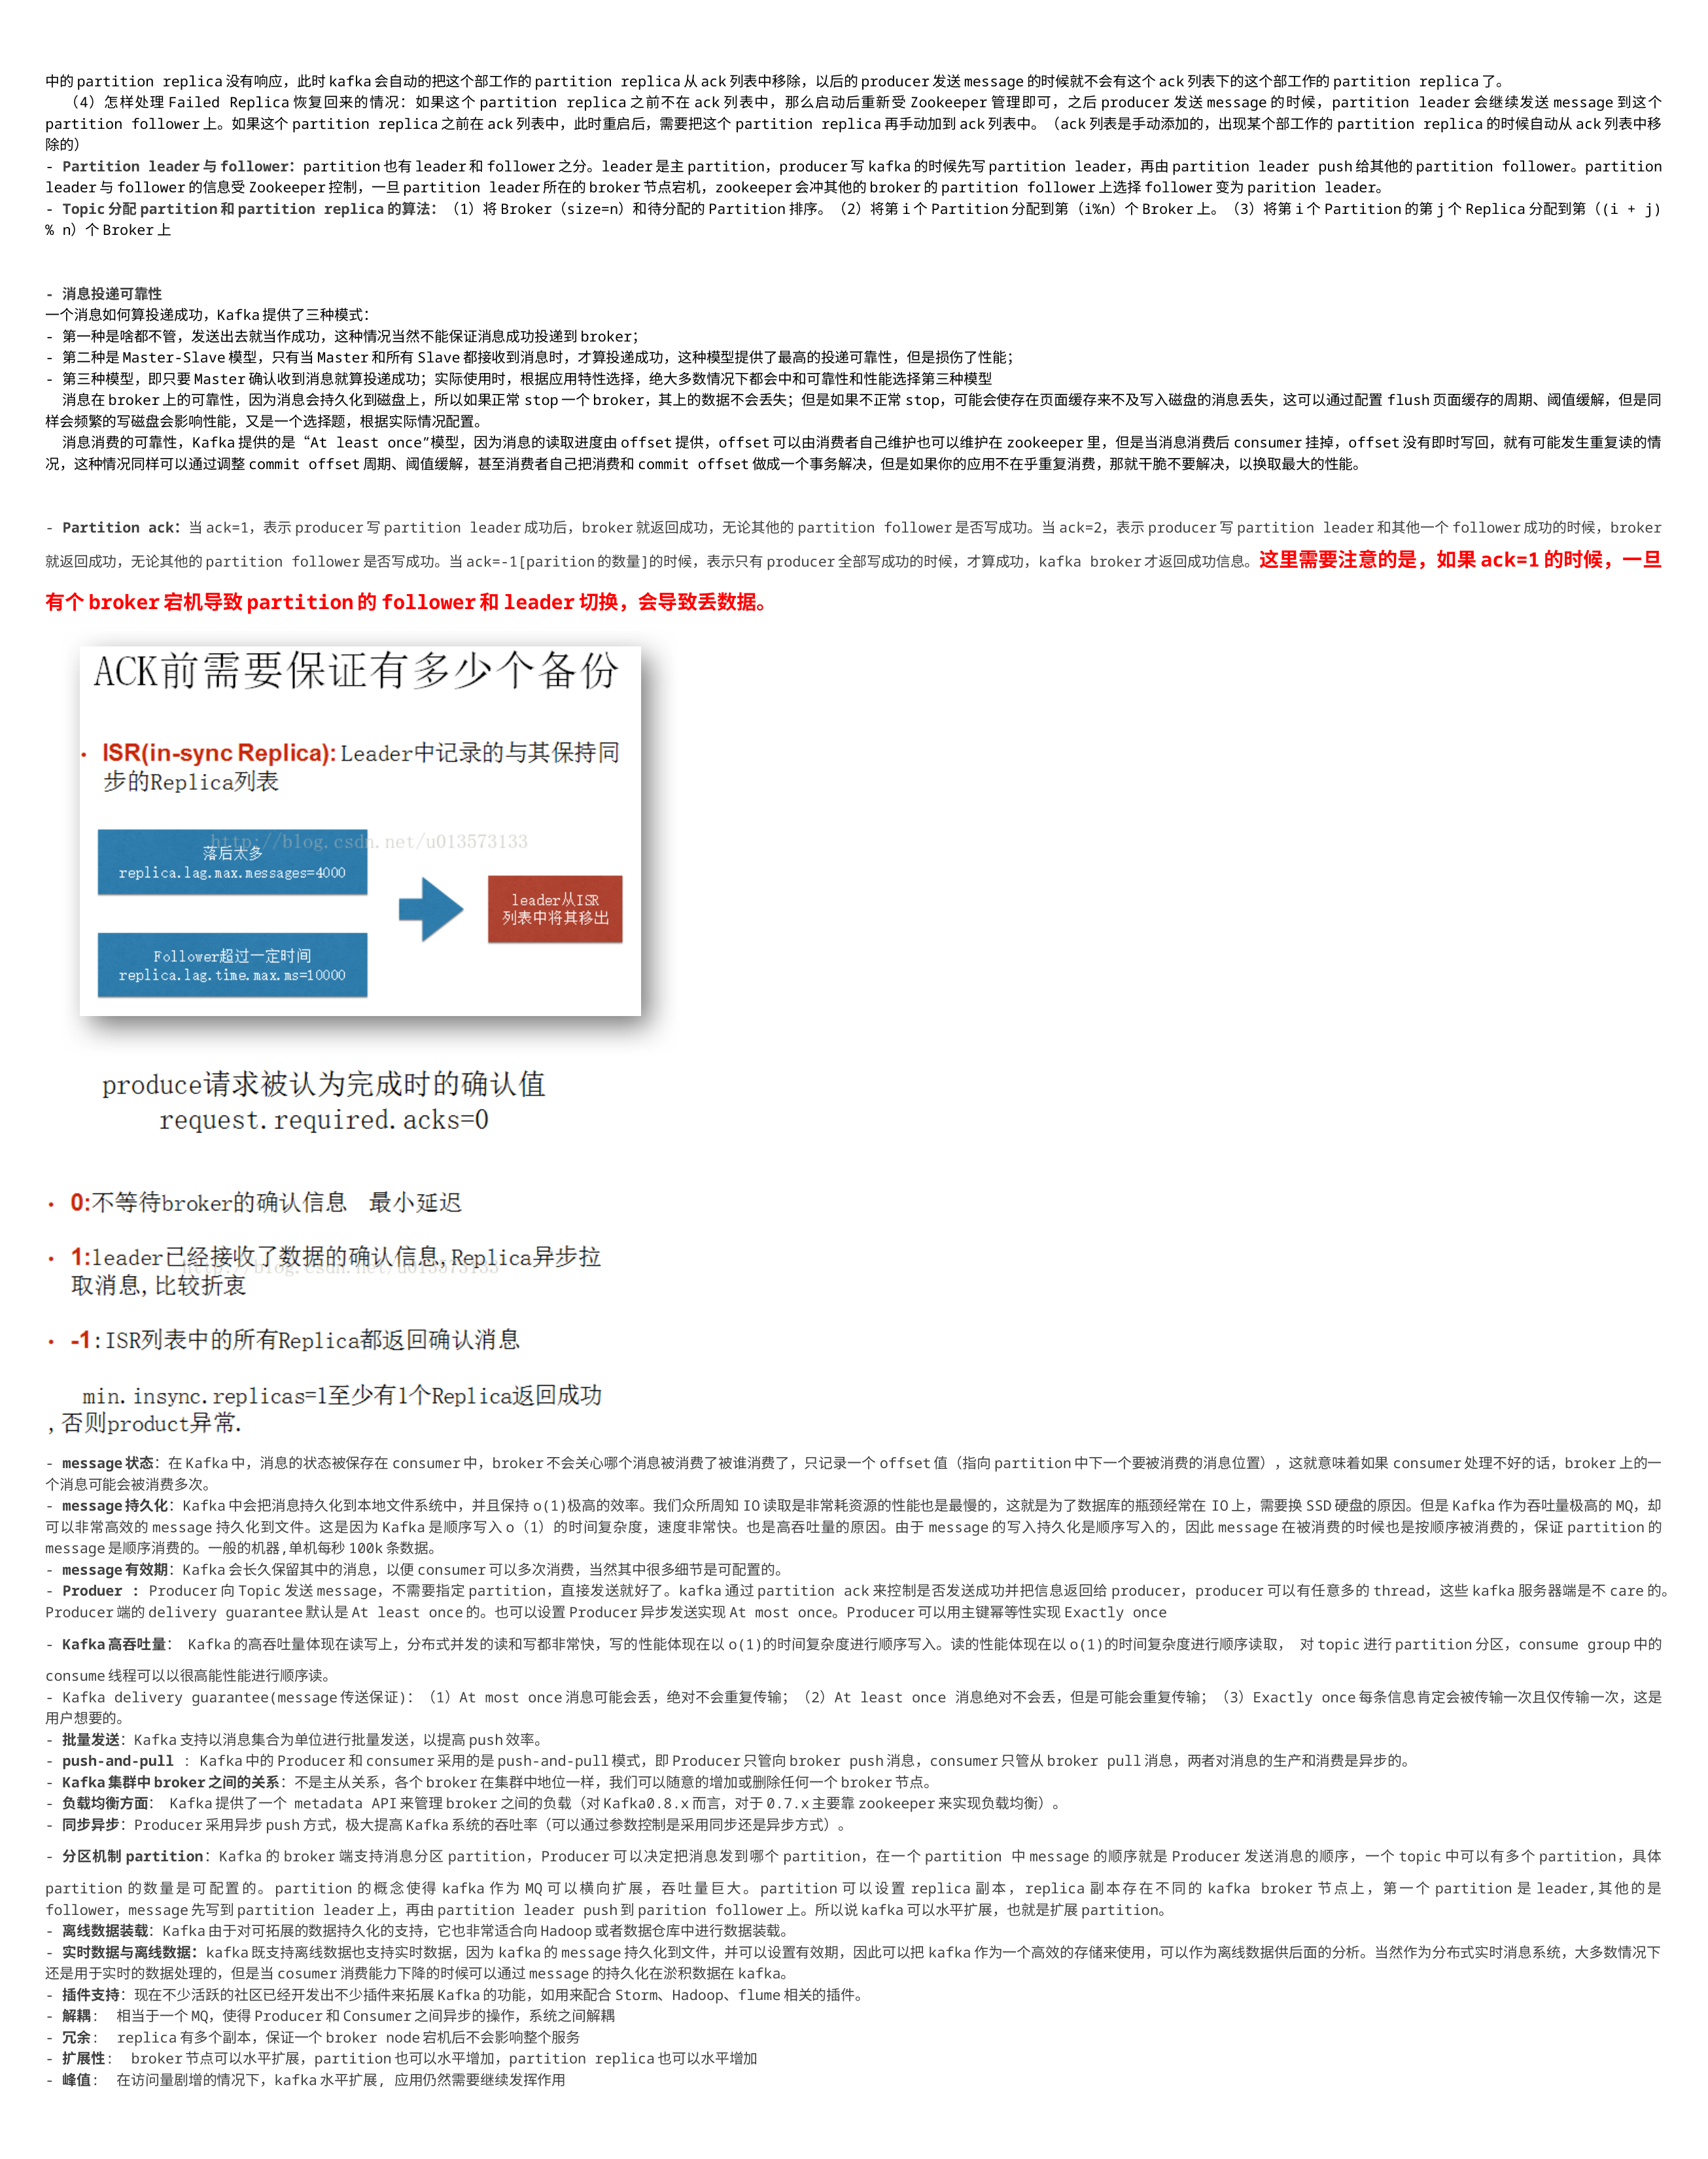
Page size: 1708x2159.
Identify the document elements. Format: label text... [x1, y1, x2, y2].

text - Partition leader与follower：partition也有leader和follower之分。leader是主partition，producer写kafka的时候先写partition leader，再由partition leader push给其他的partition follower。partition leader与follower的信息受Zookeeper控制，一旦partition leader所在的broker节点宕机，zookeeper会冲其他的broker的partition follower上选择follower变为parition leader。 [45, 154, 1662, 197]
text 消息消费的可靠性，Kafka提供的是“At least once”模型，因为消息的读取进度由offset提供，offset可以由消费者自己维护也可以维护在zookeeper里，但是当消息消费后consumer挂掉，offset没有即时写回，就有可能发生重复读的情况，这种情况同样可以通过调整commit offset周期、阈值缓解，甚至消费者自己把消费和commit offset做成一个事务解决，但是如果你的应用不在乎重复消费，那就干脆不要解决，以换取最大的性能。 [45, 431, 1662, 474]
picture [45, 1068, 618, 1445]
text - Kafka高吞吐量： Kafka的高吞吐量体现在读写上，分布式并发的读和写都非常快，写的性能体现在以o(1)的时间复杂度进行顺序写入。读的性能体现在以o(1)的时间复杂度进行顺序读取， 对topic进行partition分区，consume group中的consume线程可以以很高能性能进行顺序读。 [45, 1622, 1662, 1685]
text - Partition ack：当ack=1，表示producer写partition leader成功后，broker就返回成功，无论其他的partition follower是否写成功。当ack=2，表示producer写partition leader和其他一个follower成功的时候，broker就返回成功，无论其他的partition follower是否写成功。当ack=-1[parition的数量]的时候，表示只有producer全部写成功的时候，才算成功，kafka broker才返回成功信息。这里需要注意的是，如果ack=1的时候，一旦有个broker宕机导致partition的follower和leader切换，会导致丢数据。 [45, 516, 1662, 622]
text - 负载均衡方面： Kafka提供了一个 metadata API来管理broker之间的负载（对Kafka0.8.x而言，对于0.7.x主要靠zookeeper来实现负载均衡）。 [45, 1792, 1662, 1813]
text - 解耦: 相当于一个MQ，使得Producer和Consumer之间异步的操作，系统之间解耦 [45, 2005, 1662, 2026]
text 消息在broker上的可靠性，因为消息会持久化到磁盘上，所以如果正常stop一个broker，其上的数据不会丢失；但是如果不正常stop，可能会使存在页面缓存来不及写入磁盘的消息丢失，这可以通过配置flush页面缓存的周期、阈值缓解，但是同样会频繁的写磁盘会影响性能，又是一个选择题，根据实际情况配置。 [45, 389, 1662, 431]
text - 插件支持：现在不少活跃的社区已经开发出不少插件来拓展Kafka的功能，如用来配合Storm、Hadoop、flume相关的插件。 [45, 1983, 1662, 2005]
text - 实时数据与离线数据：kafka既支持离线数据也支持实时数据，因为kafka的message持久化到文件，并可以设置有效期，因此可以把kafka作为一个高效的存储来使用，可以作为离线数据供后面的分析。当然作为分布式实时消息系统，大多数情况下还是用于实时的数据处理的，但是当cosumer消费能力下降的时候可以通过message的持久化在淤积数据在kafka。 [45, 1940, 1662, 1983]
text - Produer : Producer向Topic发送message，不需要指定partition，直接发送就好了。kafka通过partition ack来控制是否发送成功并把信息返回给producer，producer可以有任意多的thread，这些kafka服务器端是不care的。Producer端的delivery guarantee默认是At least once的。也可以设置Producer异步发送实现At most once。Producer可以用主键幂等性实现Exactly once [45, 1579, 1662, 1622]
picture [80, 646, 641, 1016]
text - message持久化：Kafka中会把消息持久化到本地文件系统中，并且保持o(1)极高的效率。我们众所周知IO读取是非常耗资源的性能也是最慢的，这就是为了数据库的瓶颈经常在IO上，需要换SSD硬盘的原因。但是Kafka作为吞吐量极高的MQ，却可以非常高效的message持久化到文件。这是因为Kafka是顺序写入o（1）的时间复杂度，速度非常快。也是高吞吐量的原因。由于message的写入持久化是顺序写入的，因此message在被消费的时候也是按顺序被消费的，保证partition的message是顺序消费的。一般的机器,单机每秒100k条数据。 [45, 1494, 1662, 1558]
text - 第一种是啥都不管，发送出去就当作成功，这种情况当然不能保证消息成功投递到broker； [45, 325, 1662, 346]
text - push-and-pull : Kafka中的Producer和consumer采用的是push-and-pull模式，即Producer只管向broker push消息，consumer只管从broker pull消息，两者对消息的生产和消费是异步的。 [45, 1749, 1662, 1770]
text - 峰值: 在访问量剧增的情况下，kafka水平扩展, 应用仍然需要继续发挥作用 [45, 2068, 1662, 2090]
text 一个消息如何算投递成功，Kafka提供了三种模式： [45, 304, 1662, 325]
text - 第二种是Master-Slave模型，只有当Master和所有Slave都接收到消息时，才算投递成功，这种模型提供了最高的投递可靠性，但是损伤了性能； [45, 346, 1662, 367]
text （4）怎样处理Failed Replica恢复回来的情况：如果这个partition replica之前不在ack列表中，那么启动后重新受Zookeeper管理即可，之后producer发送message的时候，partition leader会继续发送message到这个partition follower上。如果这个partition replica之前在ack列表中，此时重启后，需要把这个partition replica再手动加到ack列表中。（ack列表是手动添加的，出现某个部工作的partition replica的时候自动从ack列表中移除的） [45, 91, 1662, 154]
text - 批量发送：Kafka支持以消息集合为单位进行批量发送，以提高push效率。 [45, 1728, 1662, 1749]
text - 第三种模型，即只要Master确认收到消息就算投递成功；实际使用时，根据应用特性选择，绝大多数情况下都会中和可靠性和性能选择第三种模型 [45, 367, 1662, 389]
text - message有效期：Kafka会长久保留其中的消息，以便consumer可以多次消费，当然其中很多细节是可配置的。 [45, 1558, 1662, 1579]
text - 消息投递可靠性 [45, 282, 1662, 304]
text - message状态：在Kafka中，消息的状态被保存在consumer中，broker不会关心哪个消息被消费了被谁消费了，只记录一个offset值（指向partition中下一个要被消费的消息位置），这就意味着如果consumer处理不好的话，broker上的一个消息可能会被消费多次。 [45, 1452, 1662, 1494]
text - Kafka集群中broker之间的关系：不是主从关系，各个broker在集群中地位一样，我们可以随意的增加或删除任何一个broker节点。 [45, 1770, 1662, 1792]
text - 分区机制partition：Kafka的broker端支持消息分区partition，Producer可以决定把消息发到哪个partition，在一个partition 中message的顺序就是Producer发送消息的顺序，一个topic中可以有多个partition，具体partition的数量是可配置的。partition的概念使得kafka作为MQ可以横向扩展，吞吐量巨大。partition可以设置replica副本，replica副本存在不同的kafka broker节点上，第一个partition是leader,其他的是follower，message先写到partition leader上，再由partition leader push到parition follower上。所以说kafka可以水平扩展，也就是扩展partition。 [45, 1834, 1662, 1920]
text - 扩展性: broker节点可以水平扩展，partition也可以水平增加，partition replica也可以水平增加 [45, 2047, 1662, 2068]
text - Kafka delivery guarantee(message传送保证)：（1）At most once消息可能会丢，绝对不会重复传输；（2）At least once 消息绝对不会丢，但是可能会重复传输；（3）Exactly once每条信息肯定会被传输一次且仅传输一次，这是用户想要的。 [45, 1685, 1662, 1728]
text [45, 69, 1662, 91]
text - Topic分配partition和partition replica的算法：（1）将Broker（size=n）和待分配的Partition排序。（2）将第i个Partition分配到第（i%n）个Broker上。（3）将第i个Partition的第j个Replica分配到第（(i + j) % n）个Broker上 [45, 197, 1662, 239]
text - 冗余: replica有多个副本，保证一个broker node宕机后不会影响整个服务 [45, 2026, 1662, 2047]
text - 同步异步：Producer采用异步push方式，极大提高Kafka系统的吞吐率（可以通过参数控制是采用同步还是异步方式）。 [45, 1813, 1662, 1834]
text - 离线数据装载：Kafka由于对可拓展的数据持久化的支持，它也非常适合向Hadoop或者数据仓库中进行数据装载。 [45, 1920, 1662, 1940]
